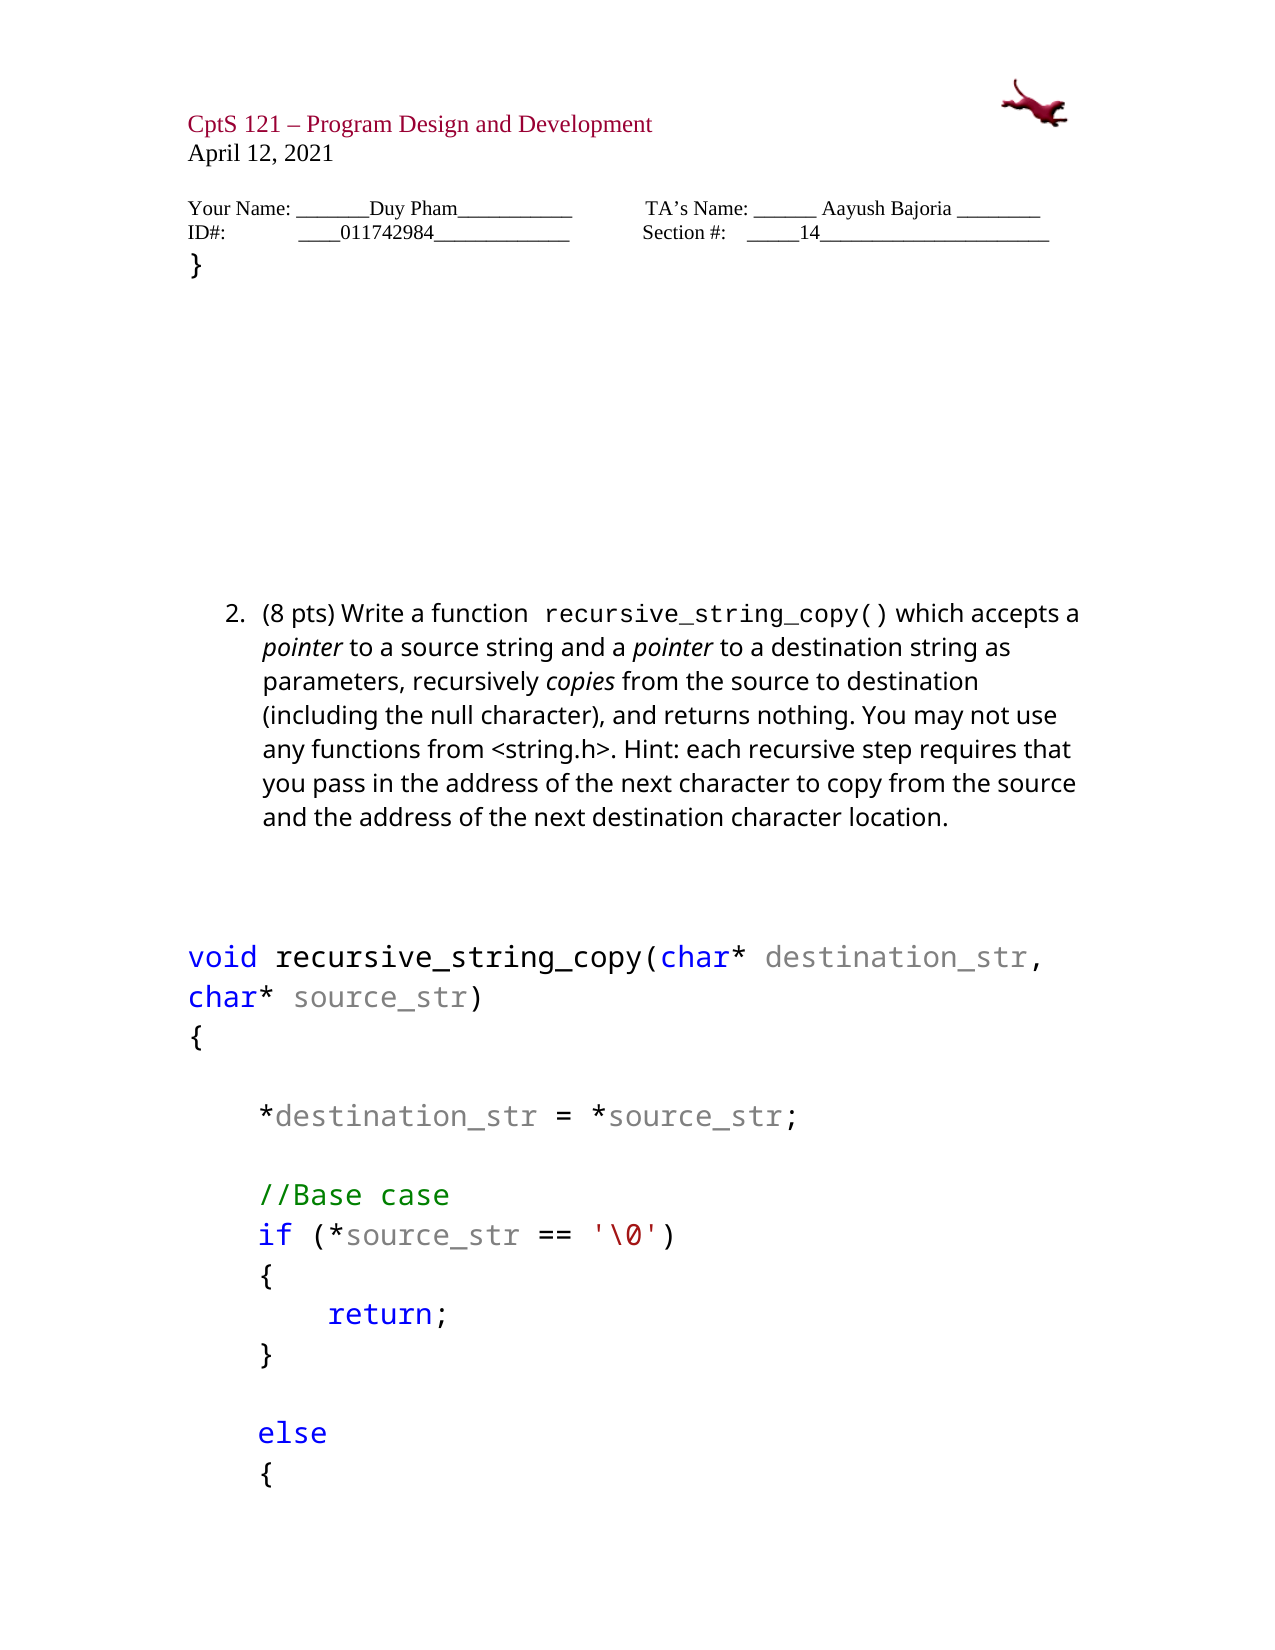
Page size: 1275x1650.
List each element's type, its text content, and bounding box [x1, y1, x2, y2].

text { [187, 1254, 1087, 1293]
list (8 pts) Write a function recursive_string_copy() which accepts a pointer to a source string and a pointer to a destination string as parameters, recursively copies from the source to destination (including the null character), and returns nothing. You may not use any functions from <string.h>. Hint: each recursive step requires that you pass in the address of the next character to copy from the source and the address of the next destination character location. [225, 596, 1087, 834]
text *destination_str = *source_str; [187, 1095, 1087, 1135]
picture [990, 75, 1082, 133]
text { [187, 1452, 1087, 1492]
text void recursive_string_copy(char* destination_str, char* source_str) [187, 936, 1087, 1016]
text } [187, 244, 1087, 283]
text else [187, 1413, 1087, 1452]
text } [187, 1333, 1087, 1373]
text //Base case [187, 1174, 1087, 1214]
text return; [187, 1293, 1087, 1333]
text { [187, 1016, 1087, 1055]
text if (*source_str == '\0') [187, 1214, 1087, 1254]
